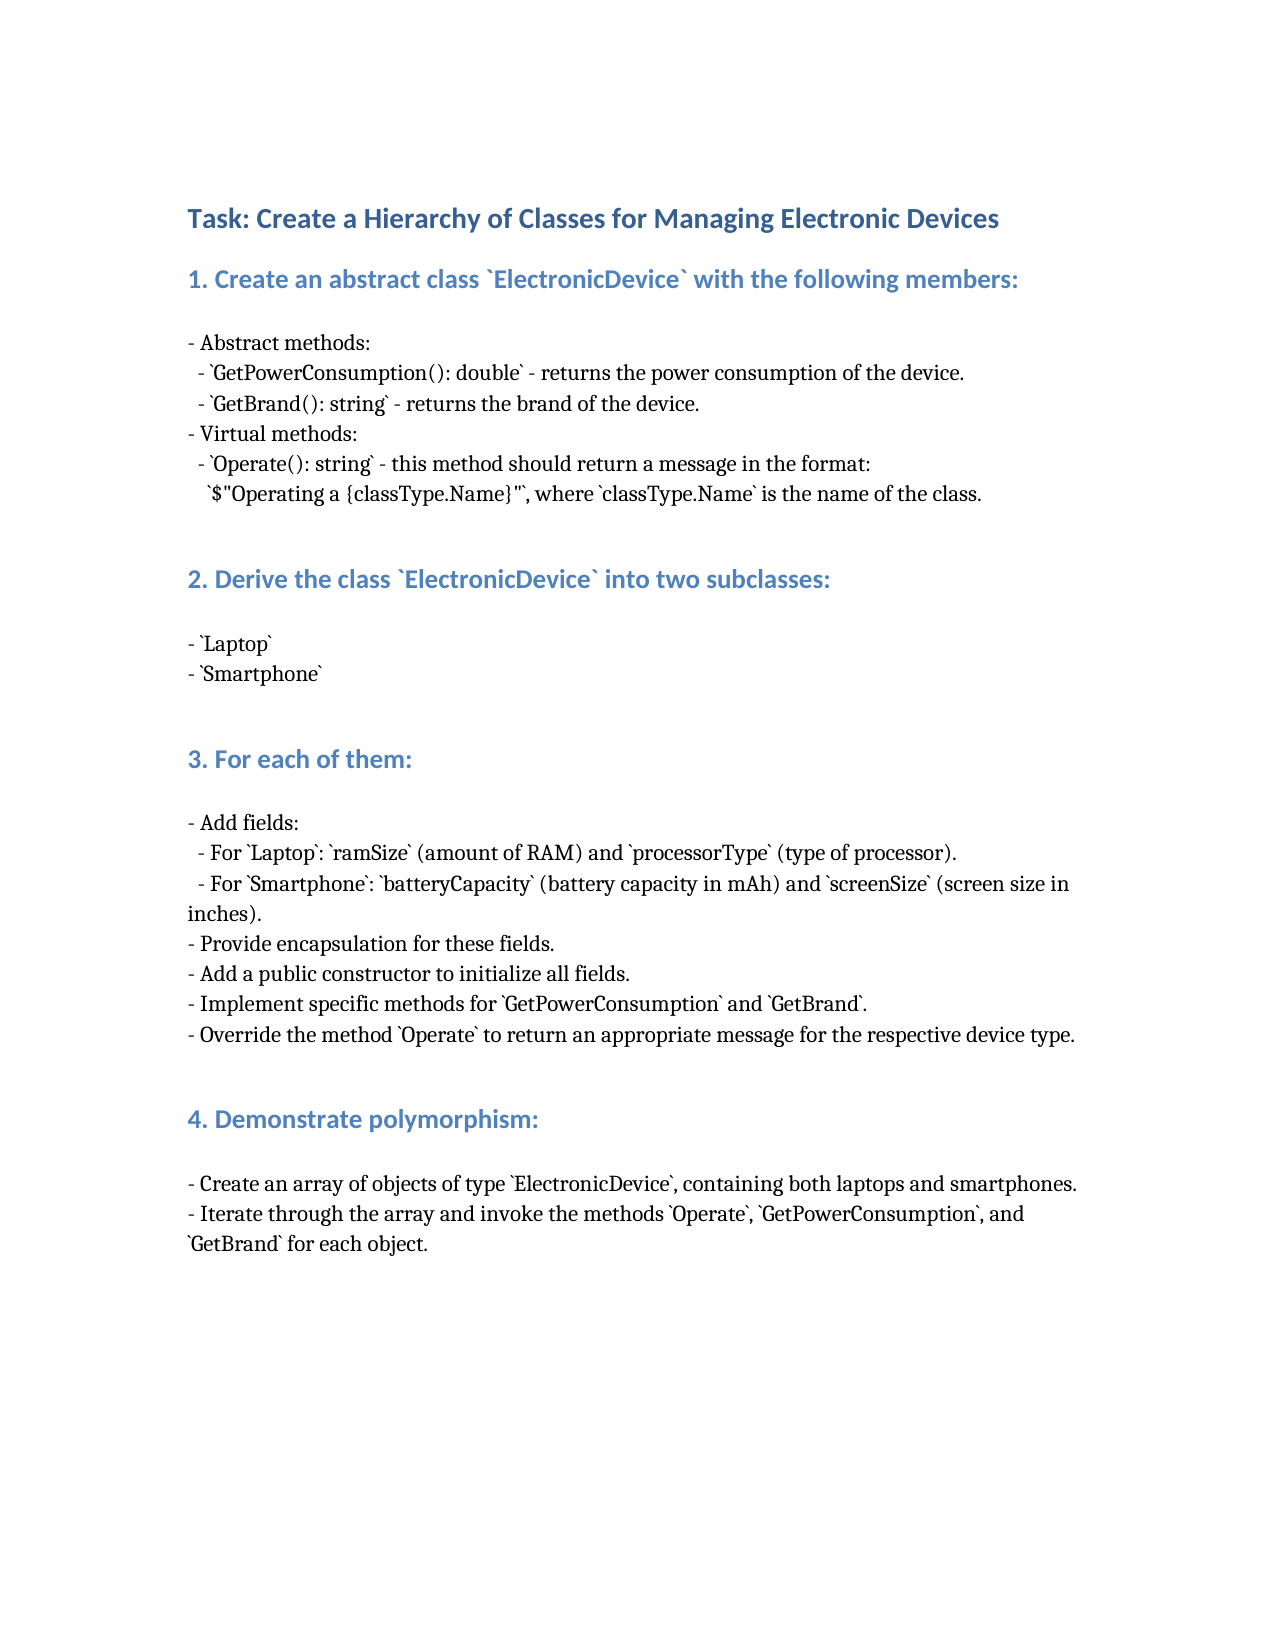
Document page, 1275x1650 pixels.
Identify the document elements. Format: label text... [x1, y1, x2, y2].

text - Abstract methods: - `GetPowerConsumption(): double` - returns the power consumption of the device. - `GetBrand(): string` - returns the brand of the device. - Virtual methods: - `Operate(): string` - this method should return a message in the format: `$"Operating a {classType.Name}"`, where `classType.Name` is the name of the class. [187, 300, 1087, 537]
subtitle 4. Demonstrate polymorphism: [187, 1103, 1087, 1136]
subtitle Task: Create a Hierarchy of Classes for Managing Electronic Devices [187, 200, 1087, 236]
text - `Laptop` - `Smartphone` [187, 600, 1087, 717]
text - Add fields: - For `Laptop`: `ramSize` (amount of RAM) and `processorType` (type of processor). - For `Smartphone`: `batteryCapacity` (battery capacity in mAh) and `screenSize` (screen size in inches). - Provide encapsulation for these fields. - Add a public constructor to initialize all fields. - Implement specific methods for `GetPowerConsumption` and `GetBrand`. - Override the method `Operate` to return an appropriate message for the respective device type. [187, 780, 1087, 1078]
text - Create an array of objects of type `ElectronicDevice`, containing both laptops and smartphones. - Iterate through the array and invoke the methods `Operate`, `GetPowerConsumption`, and `GetBrand` for each object. [187, 1141, 1087, 1288]
subtitle 2. Derive the class `ElectronicDevice` into two subclasses: [187, 562, 1087, 595]
subtitle 1. Create an abstract class `ElectronicDevice` with the following members: [187, 262, 1087, 295]
subtitle 3. For each of them: [187, 742, 1087, 775]
